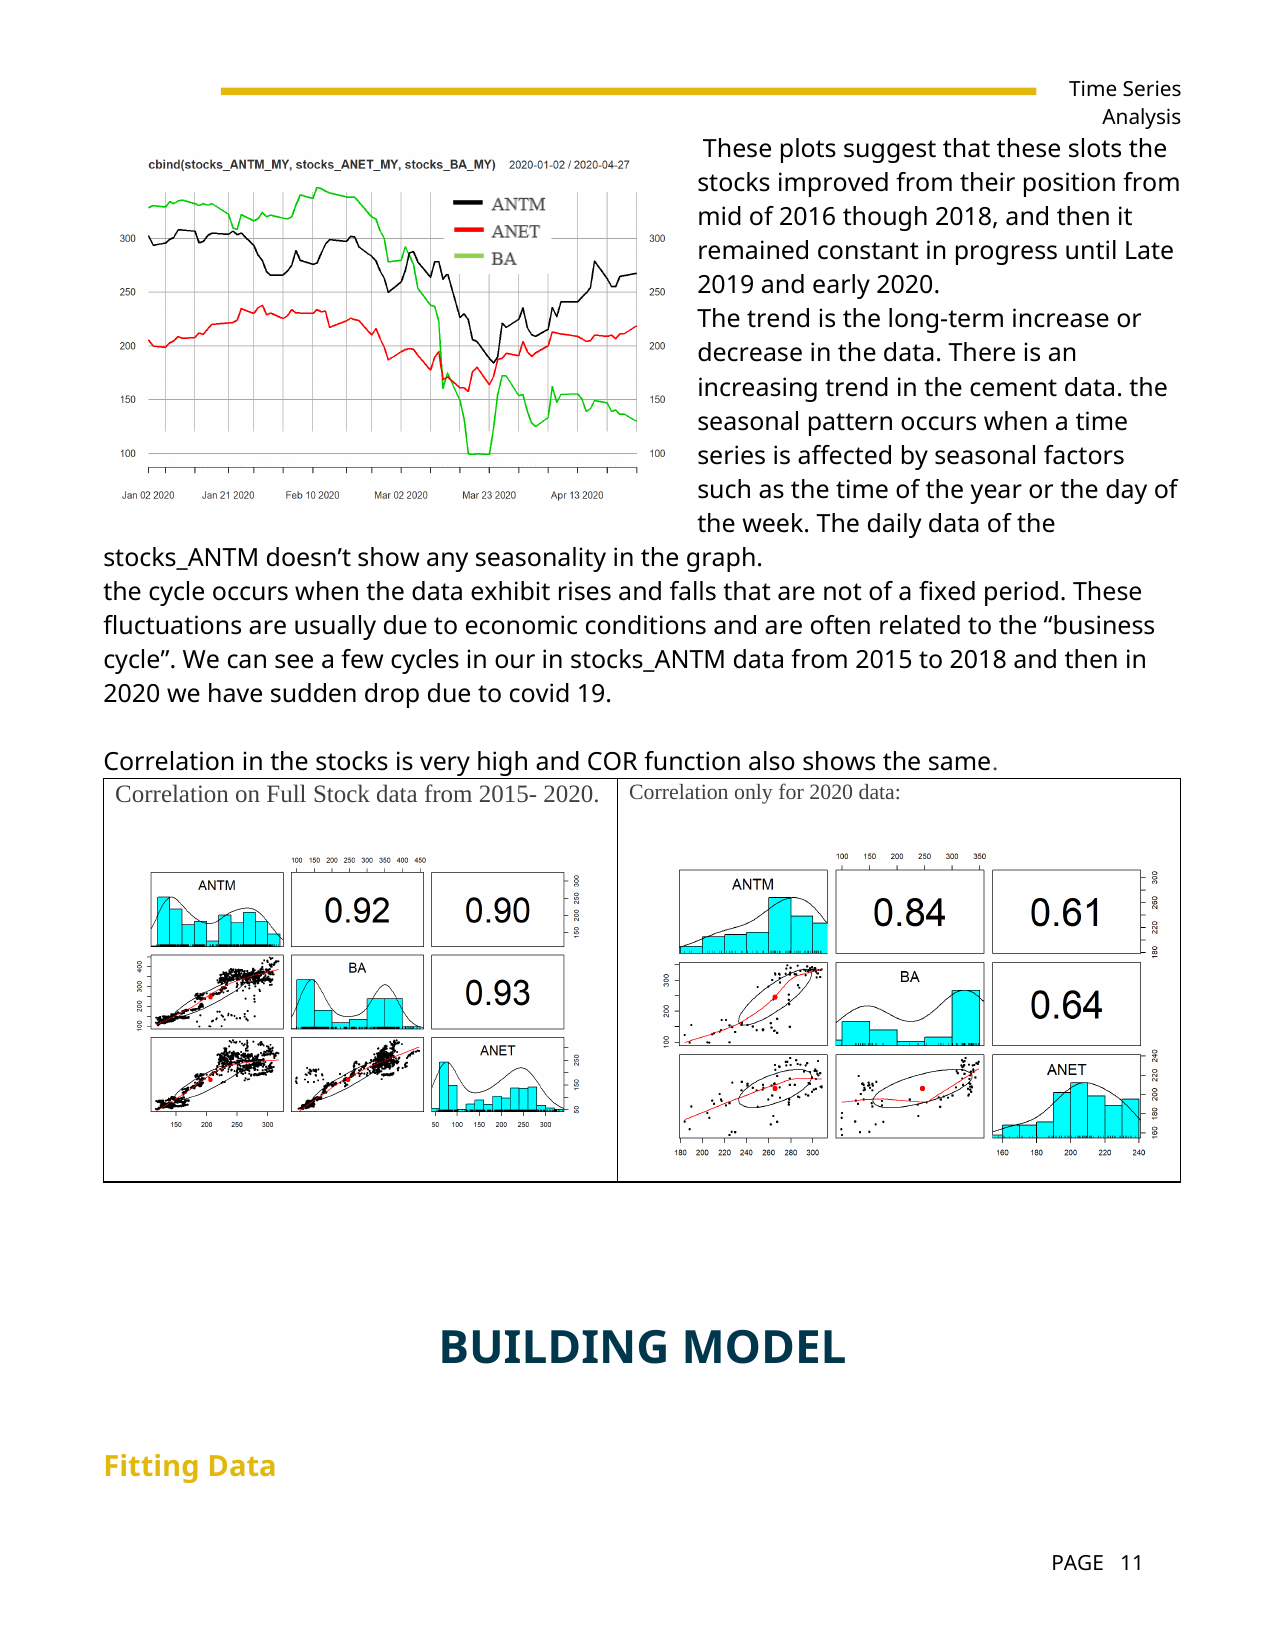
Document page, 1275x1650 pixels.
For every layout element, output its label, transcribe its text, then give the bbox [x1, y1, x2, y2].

picture [116, 835, 598, 1145]
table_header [103, 1183, 1181, 1548]
picture [103, 130, 678, 506]
picture [639, 828, 1178, 1176]
